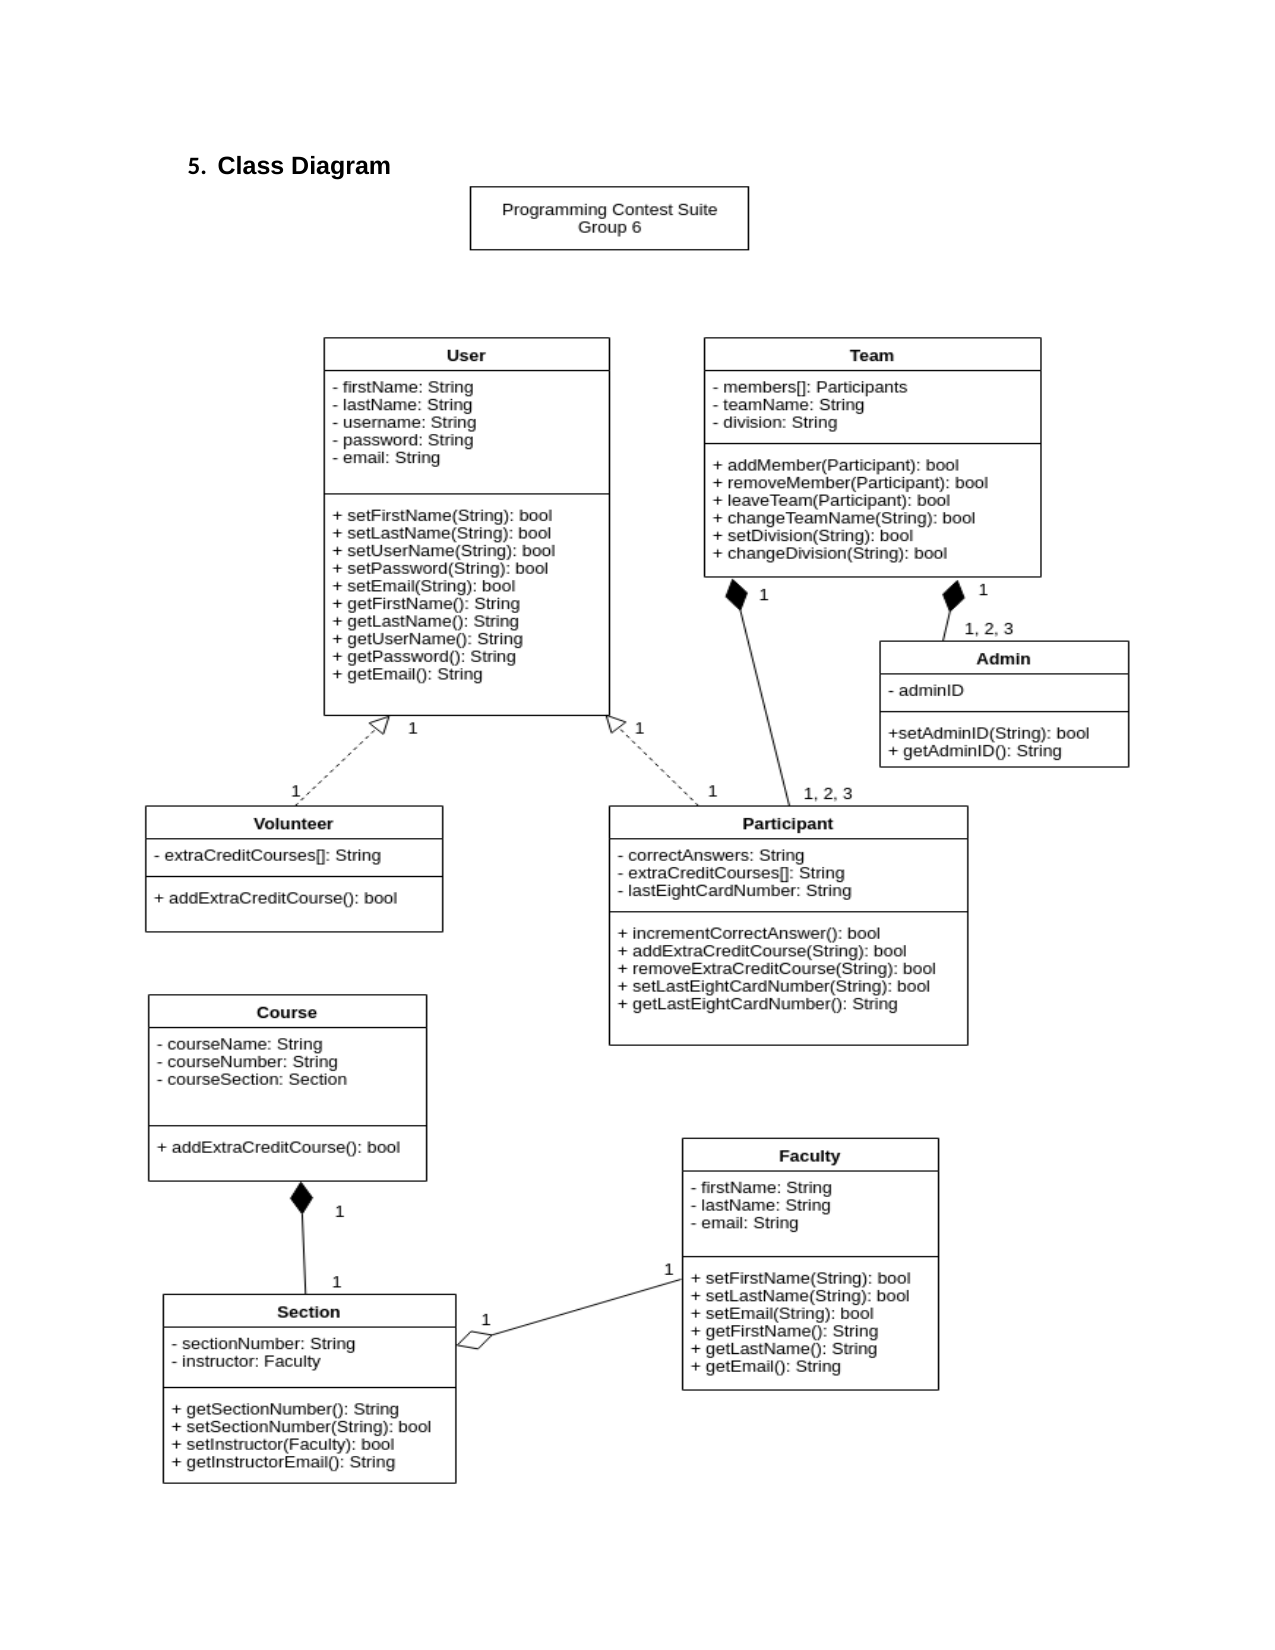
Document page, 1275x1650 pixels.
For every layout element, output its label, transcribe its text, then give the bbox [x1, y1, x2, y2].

picture [138, 180, 1137, 1494]
subtitle Class Diagram [187, 150, 1087, 180]
